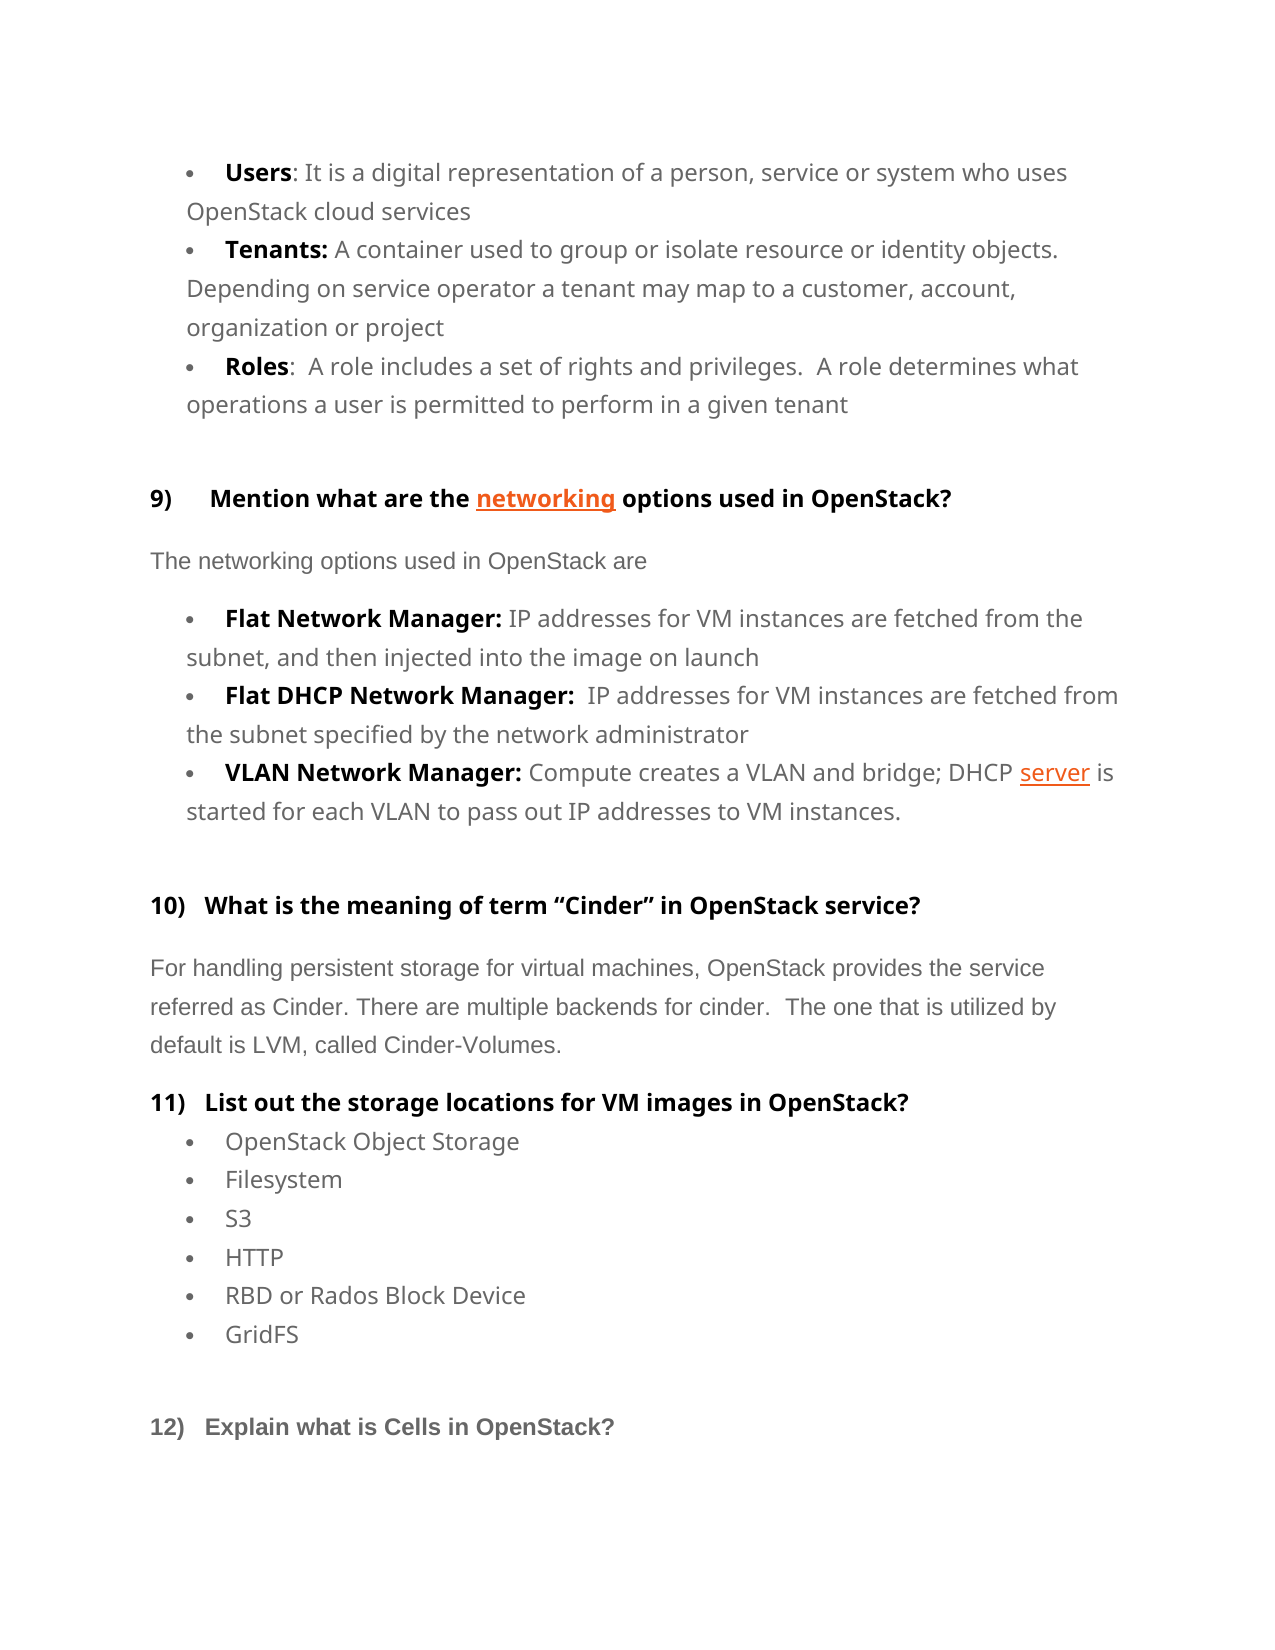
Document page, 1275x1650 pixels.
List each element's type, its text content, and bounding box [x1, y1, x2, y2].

list Filesystem [186, 1157, 1125, 1196]
list Roles: A role includes a set of rights and privileges. A role determines what operations a user is permitted to perform in a given tenant [186, 343, 1125, 421]
text The networking options used in OpenStack are [150, 536, 1125, 574]
list VLAN Network Manager: Compute creates a VLAN and bridge; DHCP server is started for each VLAN to pass out IP addresses to VM instances. [186, 750, 1125, 827]
list Users: It is a digital representation of a person, service or system who uses OpenStack cloud services [186, 150, 1125, 227]
text 11) List out the storage locations for VM images in OpenStack? [150, 1080, 1125, 1118]
text 12) Explain what is Cells in OpenStack? [150, 1406, 1125, 1441]
list S3 [186, 1196, 1125, 1234]
text 9) Mention what are the networking options used in OpenStack? [150, 476, 1125, 514]
text 10) What is the meaning of term “Cinder” in OpenStack service? [150, 883, 1125, 921]
list HTTP [186, 1234, 1125, 1273]
list Flat Network Manager: IP addresses for VM instances are fetched from the subnet, and then injected into the image on launch [186, 596, 1125, 673]
list Tenants: A container used to group or isolate resource or identity objects. Depending on service operator a tenant may map to a customer, account, organization or project [186, 227, 1125, 343]
list OpenStack Object Storage [186, 1118, 1125, 1157]
list GridFS [186, 1312, 1125, 1350]
list RBD or Rados Block Device [186, 1273, 1125, 1312]
text For handling persistent storage for virtual machines, OpenStack provides the service referred as Cinder. There are multiple backends for cinder. The one that is utilized by default is LVM, called Cinder-Volumes. [150, 943, 1125, 1059]
list Flat DHCP Network Manager: IP addresses for VM instances are fetched from the subnet specified by the network administrator [186, 673, 1125, 750]
